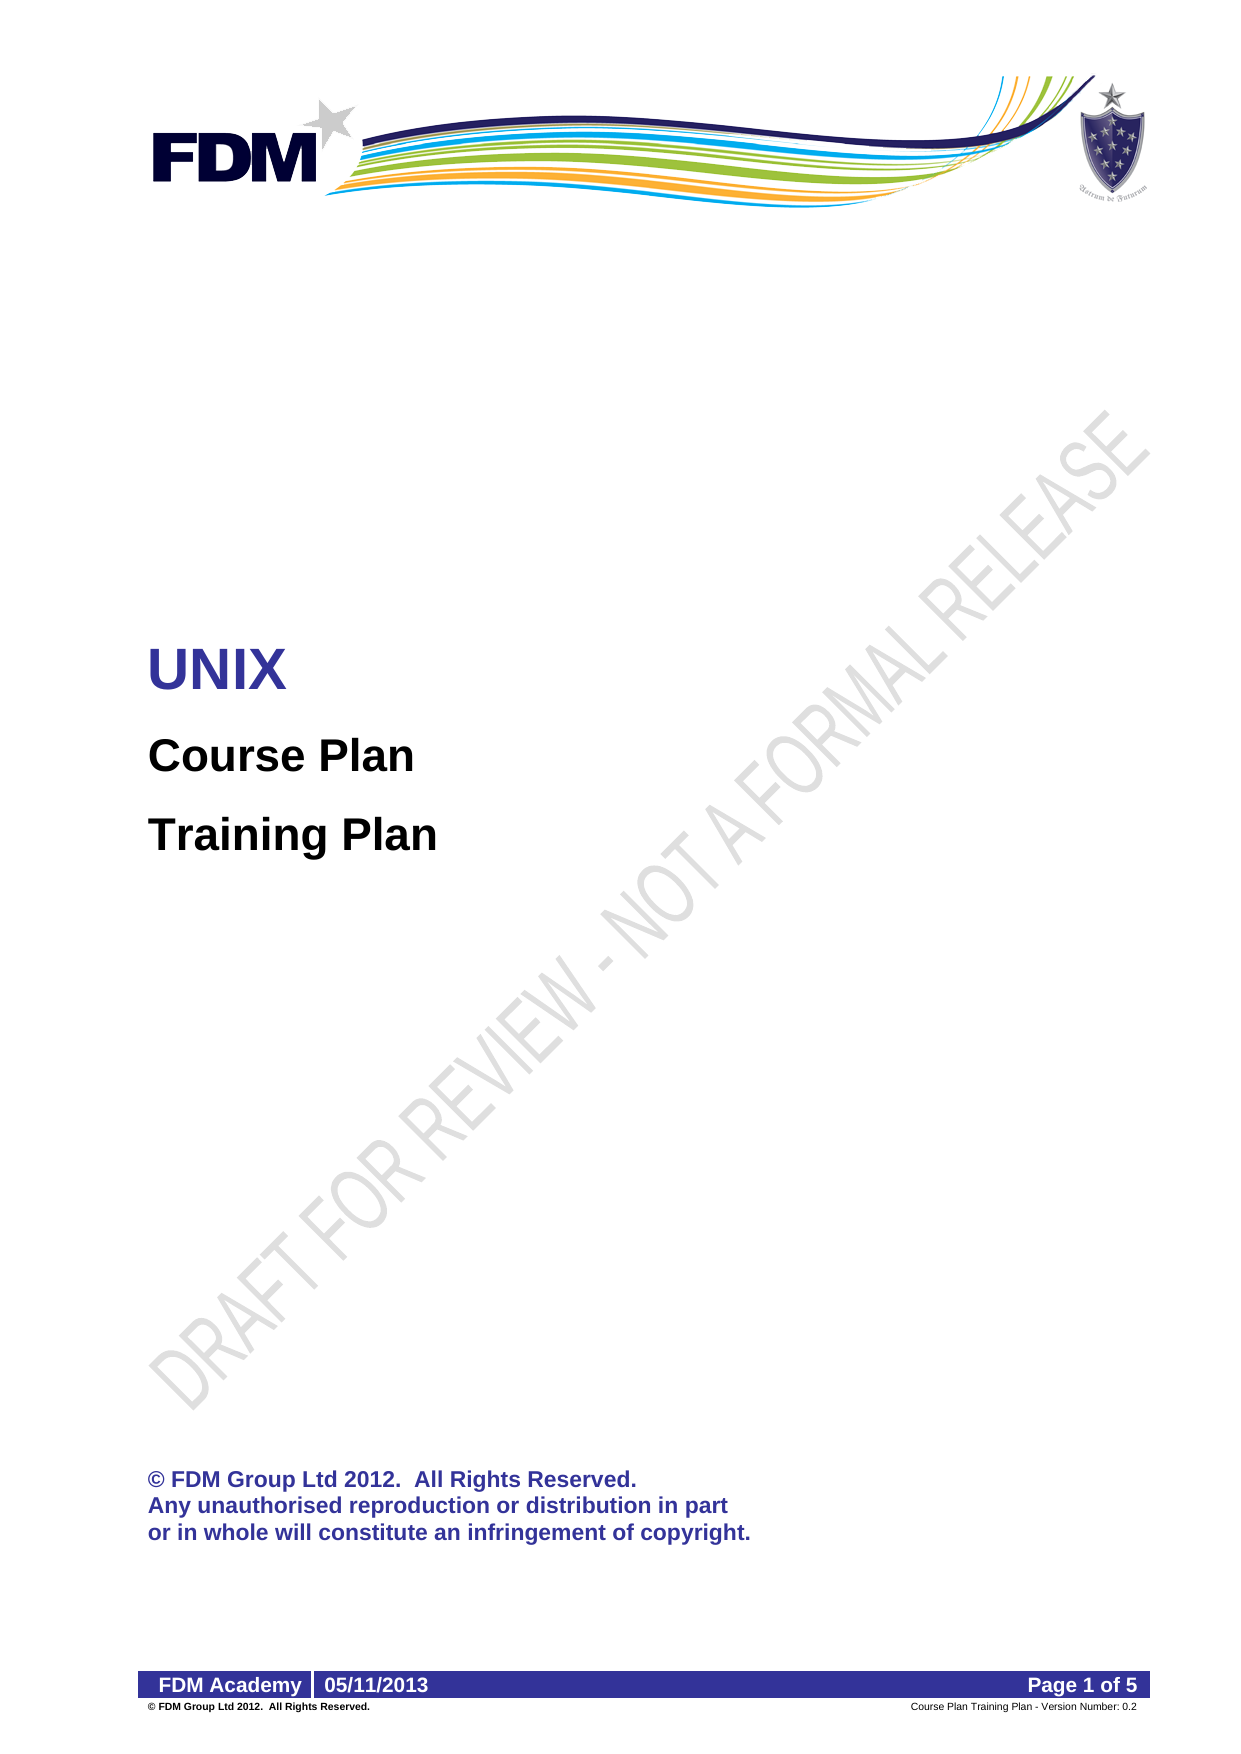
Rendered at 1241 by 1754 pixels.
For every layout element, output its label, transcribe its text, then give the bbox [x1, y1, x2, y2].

picture [147, 73, 1153, 213]
text UNIX [148, 635, 1152, 702]
title Training Plan [148, 807, 1152, 860]
title Course Plan [148, 728, 1152, 781]
text © FDM Group Ltd 2012. All Rights Reserved. [148, 1466, 1152, 1492]
text Any unauthorised reproduction or distribution in part or in whole will constitute an infringement of copyright. [148, 1492, 1152, 1545]
